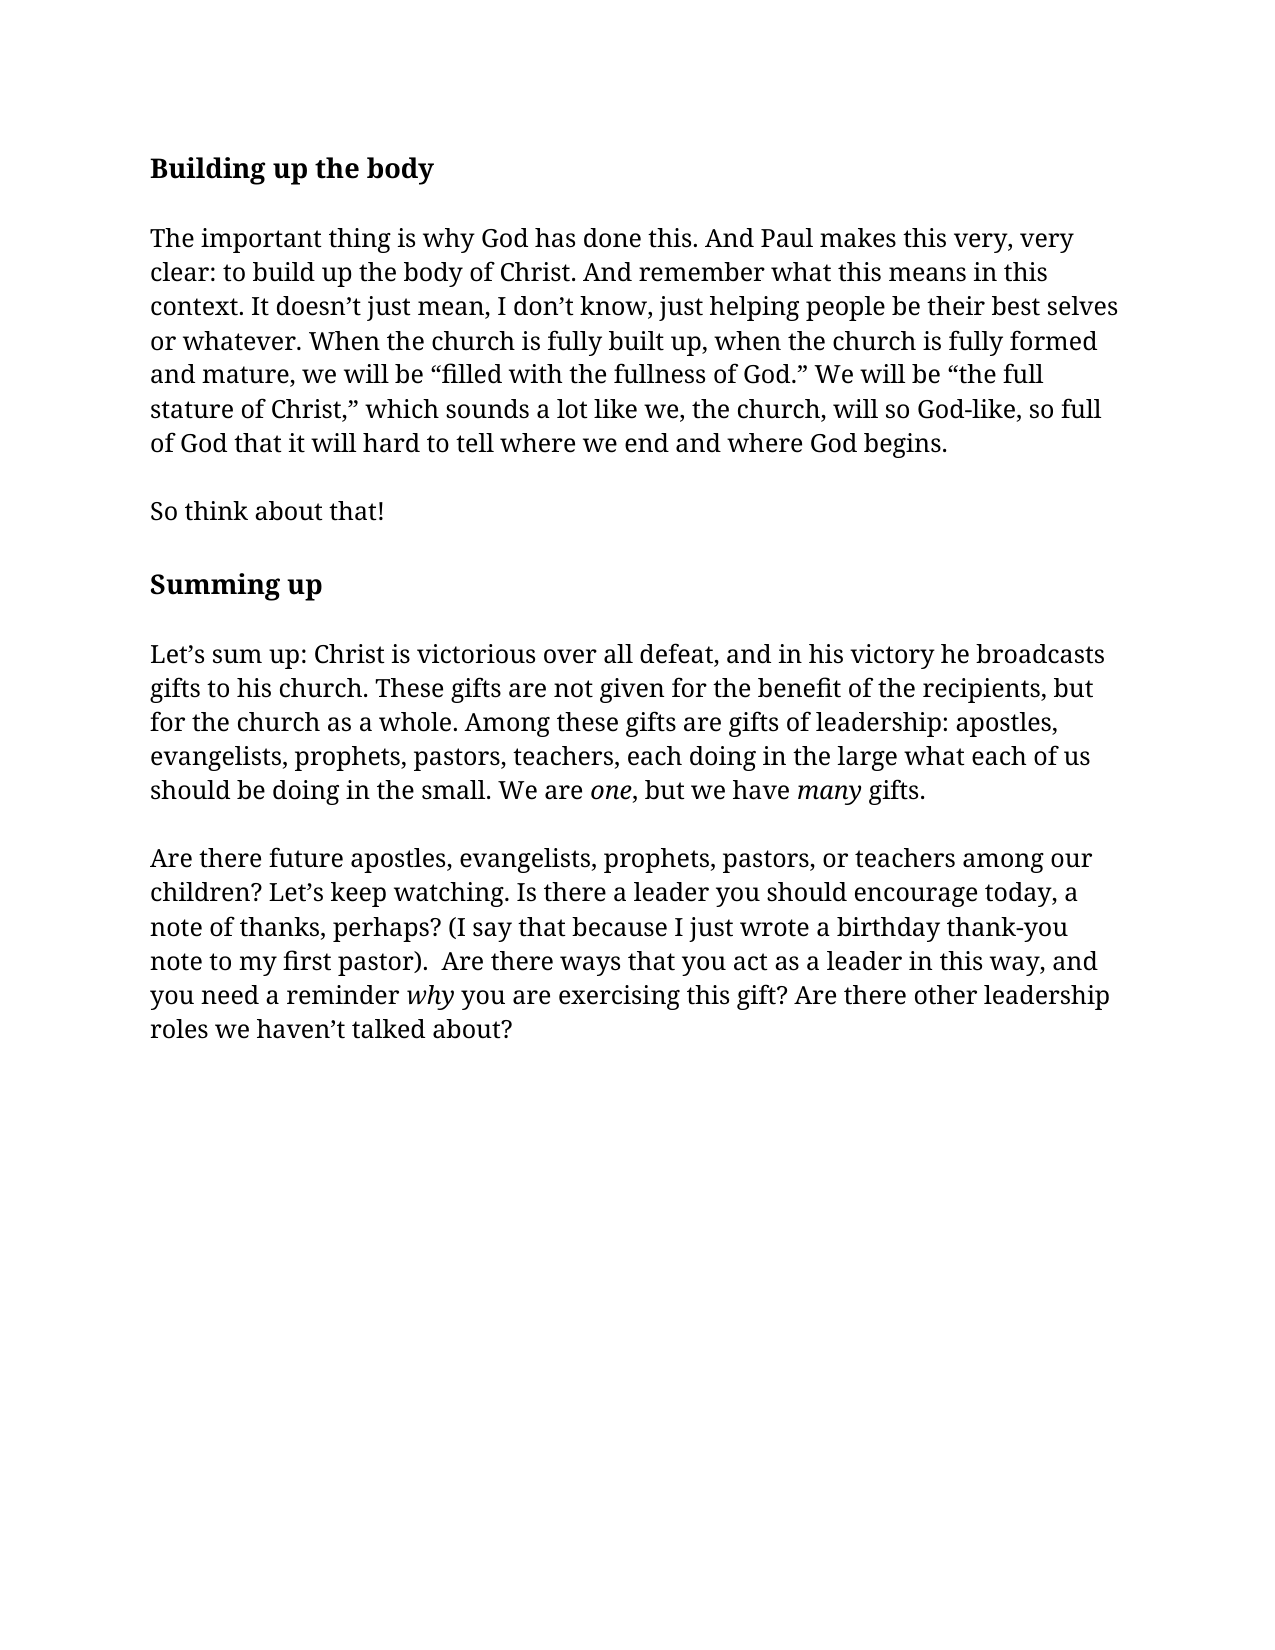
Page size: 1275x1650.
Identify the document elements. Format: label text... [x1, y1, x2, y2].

text Are there future apostles, evangelists, prophets, pastors, or teachers among our children? Let’s keep watching. Is there a leader you should encourage today, a note of thanks, perhaps? (I say that because I just wrote a birthday thank-you note to my first pastor). Are there ways that you act as a leader in this way, and you need a reminder why you are exercising this gift? Are there other leadership roles we haven’t talked about? [150, 841, 1125, 1045]
subtitle Summing up [150, 566, 1125, 603]
text So think about that! [150, 493, 1125, 527]
subtitle Building up the body [150, 150, 1125, 187]
text Let’s sum up: Christ is victorious over all defeat, and in his victory he broadcasts gifts to his church. These gifts are not given for the benefit of the recipients, but for the church as a whole. Among these gifts are gifts of leadership: apostles, evangelists, prophets, pastors, teachers, each doing in the large what each of us should be doing in the small. We are one, but we have many gifts. [150, 637, 1125, 807]
text The important thing is why God has done this. And Paul makes this very, very clear: to build up the body of Christ. And remember what this means in this context. It doesn’t just mean, I don’t know, just helping people be their best selves or whatever. When the church is fully built up, when the church is fully formed and mature, we will be “filled with the fullness of God.” We will be “the full stature of Christ,” which sounds a lot like we, the church, will so God-like, so full of God that it will hard to tell where we end and where God begins. [150, 221, 1125, 459]
